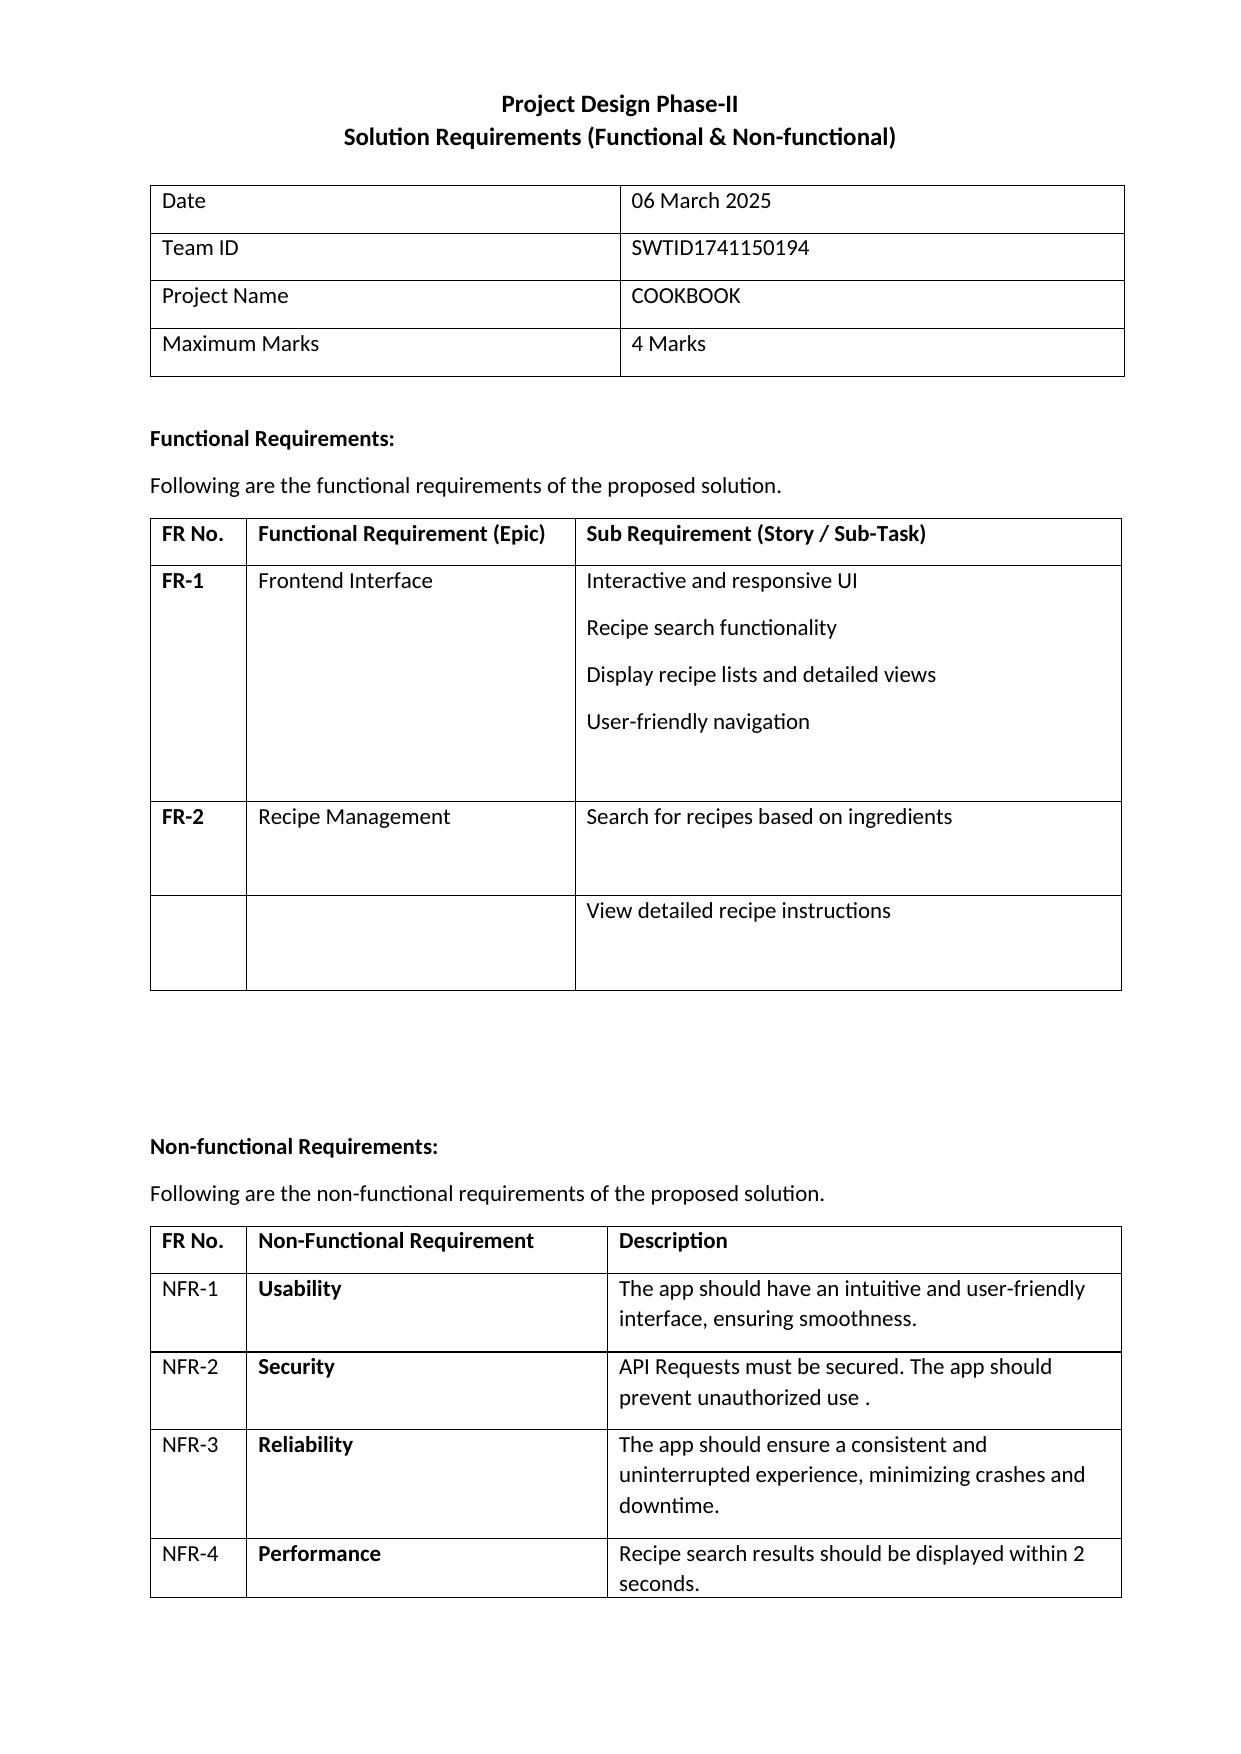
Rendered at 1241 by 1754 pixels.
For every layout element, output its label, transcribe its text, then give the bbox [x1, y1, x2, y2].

text Following are the non-functional requirements of the proposed solution. [150, 1179, 1090, 1207]
table_cell The app should have an intuitive and user-friendly interface, ensuring smoothness. [608, 1274, 1121, 1351]
table_header Non-Functional Requirement [247, 1227, 607, 1273]
table_header Sub Requirement (Story / Sub-Task) [576, 519, 1121, 565]
table_header Date [151, 186, 620, 232]
table_cell NFR-4 [151, 1539, 246, 1597]
table_cell NFR-2 [151, 1353, 246, 1429]
table_header 06 March 2025 [621, 186, 1124, 232]
table_cell Recipe search results should be displayed within 2 seconds. [608, 1539, 1121, 1597]
table_cell [247, 896, 575, 990]
table_cell Security [247, 1353, 607, 1429]
table_cell The app should ensure a consistent and uninterrupted experience, minimizing crashes and downtime. [608, 1430, 1121, 1538]
table_header FR No. [151, 1227, 246, 1273]
table_cell FR-1 [151, 566, 246, 801]
table_cell Team ID [151, 234, 620, 280]
table_cell Usability [247, 1274, 607, 1351]
table_cell Interactive and responsive UI Recipe search functionality Display recipe lists and detailed views User-friendly navigation [576, 566, 1121, 801]
table_header Functional Requirement (Epic) [247, 519, 575, 565]
table_cell Reliability [247, 1430, 607, 1538]
table_cell Frontend Interface [247, 566, 575, 801]
text Project Design Phase-II [150, 89, 1090, 119]
table_cell View detailed recipe instructions [576, 896, 1121, 990]
table_cell Performance [247, 1539, 607, 1597]
text Solution Requirements (Functional & Non-functional) [150, 122, 1090, 152]
table_cell NFR-1 [151, 1274, 246, 1351]
table_cell Recipe Management [247, 802, 575, 895]
table_cell NFR-3 [151, 1430, 246, 1538]
table_cell 4 Marks [621, 329, 1124, 376]
table_header FR No. [151, 519, 246, 565]
table_cell [151, 896, 246, 990]
table_cell Search for recipes based on ingredients [576, 802, 1121, 895]
table_cell COOKBOOK [621, 281, 1124, 328]
table_header Description [608, 1227, 1121, 1273]
table_cell Project Name [151, 281, 620, 328]
text Non-functional Requirements: [150, 1132, 1090, 1160]
table_cell Maximum Marks [151, 329, 620, 376]
text Functional Requirements: [150, 424, 1090, 452]
text Following are the functional requirements of the proposed solution. [150, 471, 1090, 499]
table_cell SWTID1741150194 [621, 234, 1124, 280]
table_cell API Requests must be secured. The app should prevent unauthorized use . [608, 1353, 1121, 1429]
table_cell FR-2 [151, 802, 246, 895]
